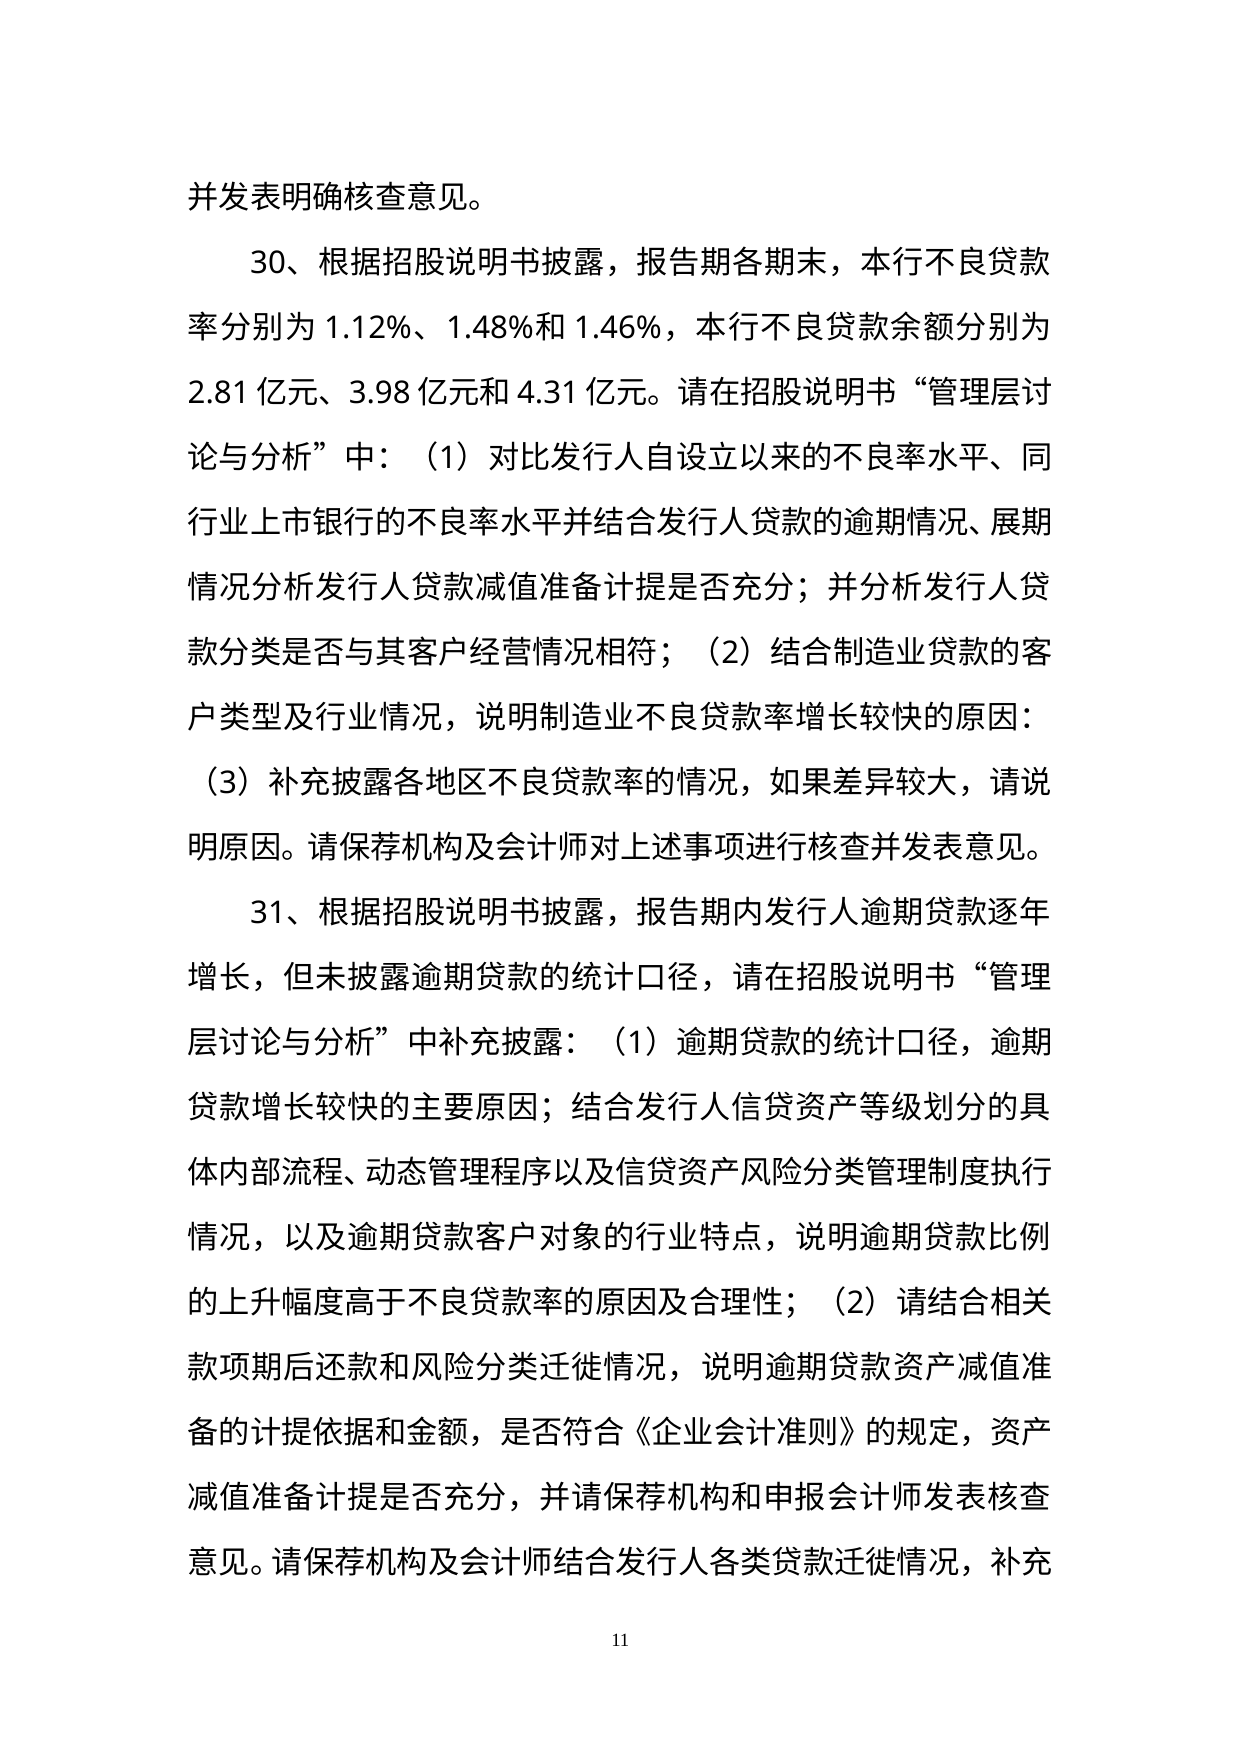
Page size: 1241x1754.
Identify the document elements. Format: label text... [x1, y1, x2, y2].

text 30、根据招股说明书披露，报告期各期末，本行不良贷款率分别为1.12%、1.48%和1.46%，本行不良贷款余额分别为2.81亿元、3.98亿元和4.31亿元。请在招股说明书“管理层讨论与分析”中：（1）对比发行人自设立以来的不良率水平、同行业上市银行的不良率水平并结合发行人贷款的逾期情况、展期情况分析发行人贷款减值准备计提是否充分；并分析发行人贷款分类是否与其客户经营情况相符；（2）结合制造业贷款的客户类型及行业情况，说明制造业不良贷款率增长较快的原因：（3）补充披露各地区不良贷款率的情况，如果差异较大，请说明原因。请保荐机构及会计师对上述事项进行核查并发表意见。 [187, 357, 1053, 1072]
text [187, 162, 1053, 357]
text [187, 1072, 1053, 1592]
